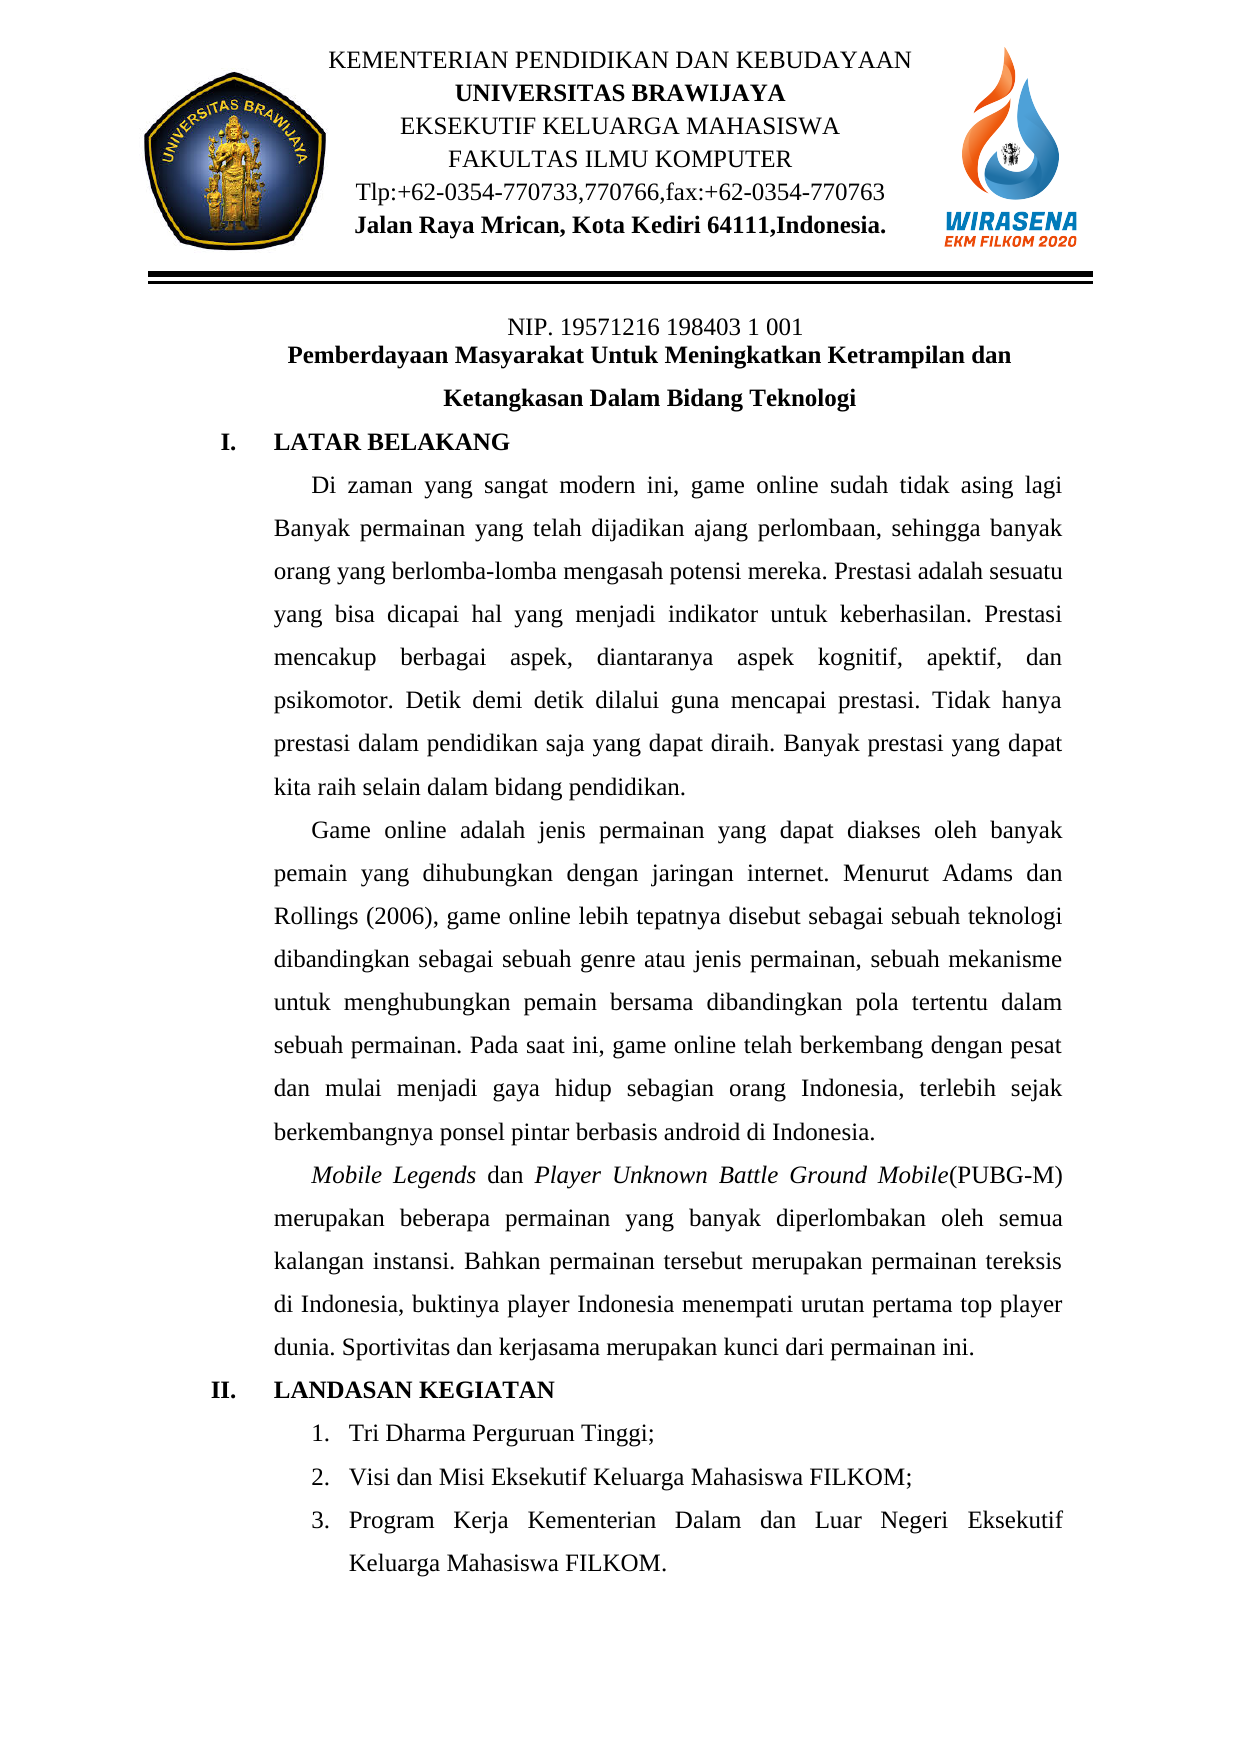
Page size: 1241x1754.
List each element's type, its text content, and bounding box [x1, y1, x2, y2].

list Mobile Legends dan Player Unknown Battle Ground Mobile(PUBG-M) merupakan beberapa permainan yang banyak diperlombakan oleh semua kalangan instansi. Bahkan permainan tersebut merupakan permainan tereksis di Indonesia, buktinya player Indonesia menempati urutan pertama top player dunia. Sportivitas dan kerjasama merupakan kunci dari permainan ini. [274, 1160, 1063, 1361]
list Visi dan Misi Eksekutif Keluarga Mahasiswa FILKOM; [311, 1462, 1063, 1490]
picture [944, 47, 1077, 247]
list Di zaman yang sangat modern ini, game online sudah tidak asing lagi Banyak permainan yang telah dijadikan ajang perlombaan, sehingga banyak orang yang berlomba-lomba mengasah potensi mereka. Prestasi adalah sesuatu yang bisa dicapai hal yang menjadi indikator untuk keberhasilan. Prestasi mencakup berbagai aspek, diantaranya aspek kognitif, apektif, dan psikomotor. Detik demi detik dilalui guna mencapai prestasi. Tidak hanya prestasi dalam pendidikan saja yang dapat diraih. Banyak prestasi yang dapat kita raih selain dalam bidang pendidikan. [274, 470, 1063, 800]
list Game online adalah jenis permainan yang dapat diakses oleh banyak pemain yang dihubungkan dengan jaringan internet. Menurut Adams dan Rollings (2006), game online lebih tepatnya disebut sebagai sebuah teknologi dibandingkan sebagai sebuah genre atau jenis permainan, sebuah mekanisme untuk menghubungkan pemain bersama dibandingkan pola tertentu dalam sebuah permainan. Pada saat ini, game online telah berkembang dengan pesat dan mulai menjadi gaya hidup sebagian orang Indonesia, terlebih sejak berkembangnya ponsel pintar berbasis android di Indonesia. [274, 815, 1063, 1145]
table_cell Dr.Ir.Puguh Surjowardojo,MP NIP. 19571216 198403 1 001 [248, 312, 1063, 340]
list Program Kerja Kementerian Dalam dan Luar Negeri Eksekutif Keluarga Mahasiswa FILKOM. [311, 1505, 1063, 1577]
list LANDASAN KEGIATAN [236, 1375, 1063, 1404]
list Pemberdayaan Masyarakat Untuk Meningkatkan Ketrampilan dan Ketangkasan Dalam Bidang Teknologi [236, 340, 1063, 412]
picture [139, 68, 329, 254]
list Tri Dharma Perguruan Tinggi; [311, 1418, 1063, 1447]
list LATAR BELAKANG [236, 427, 1063, 455]
